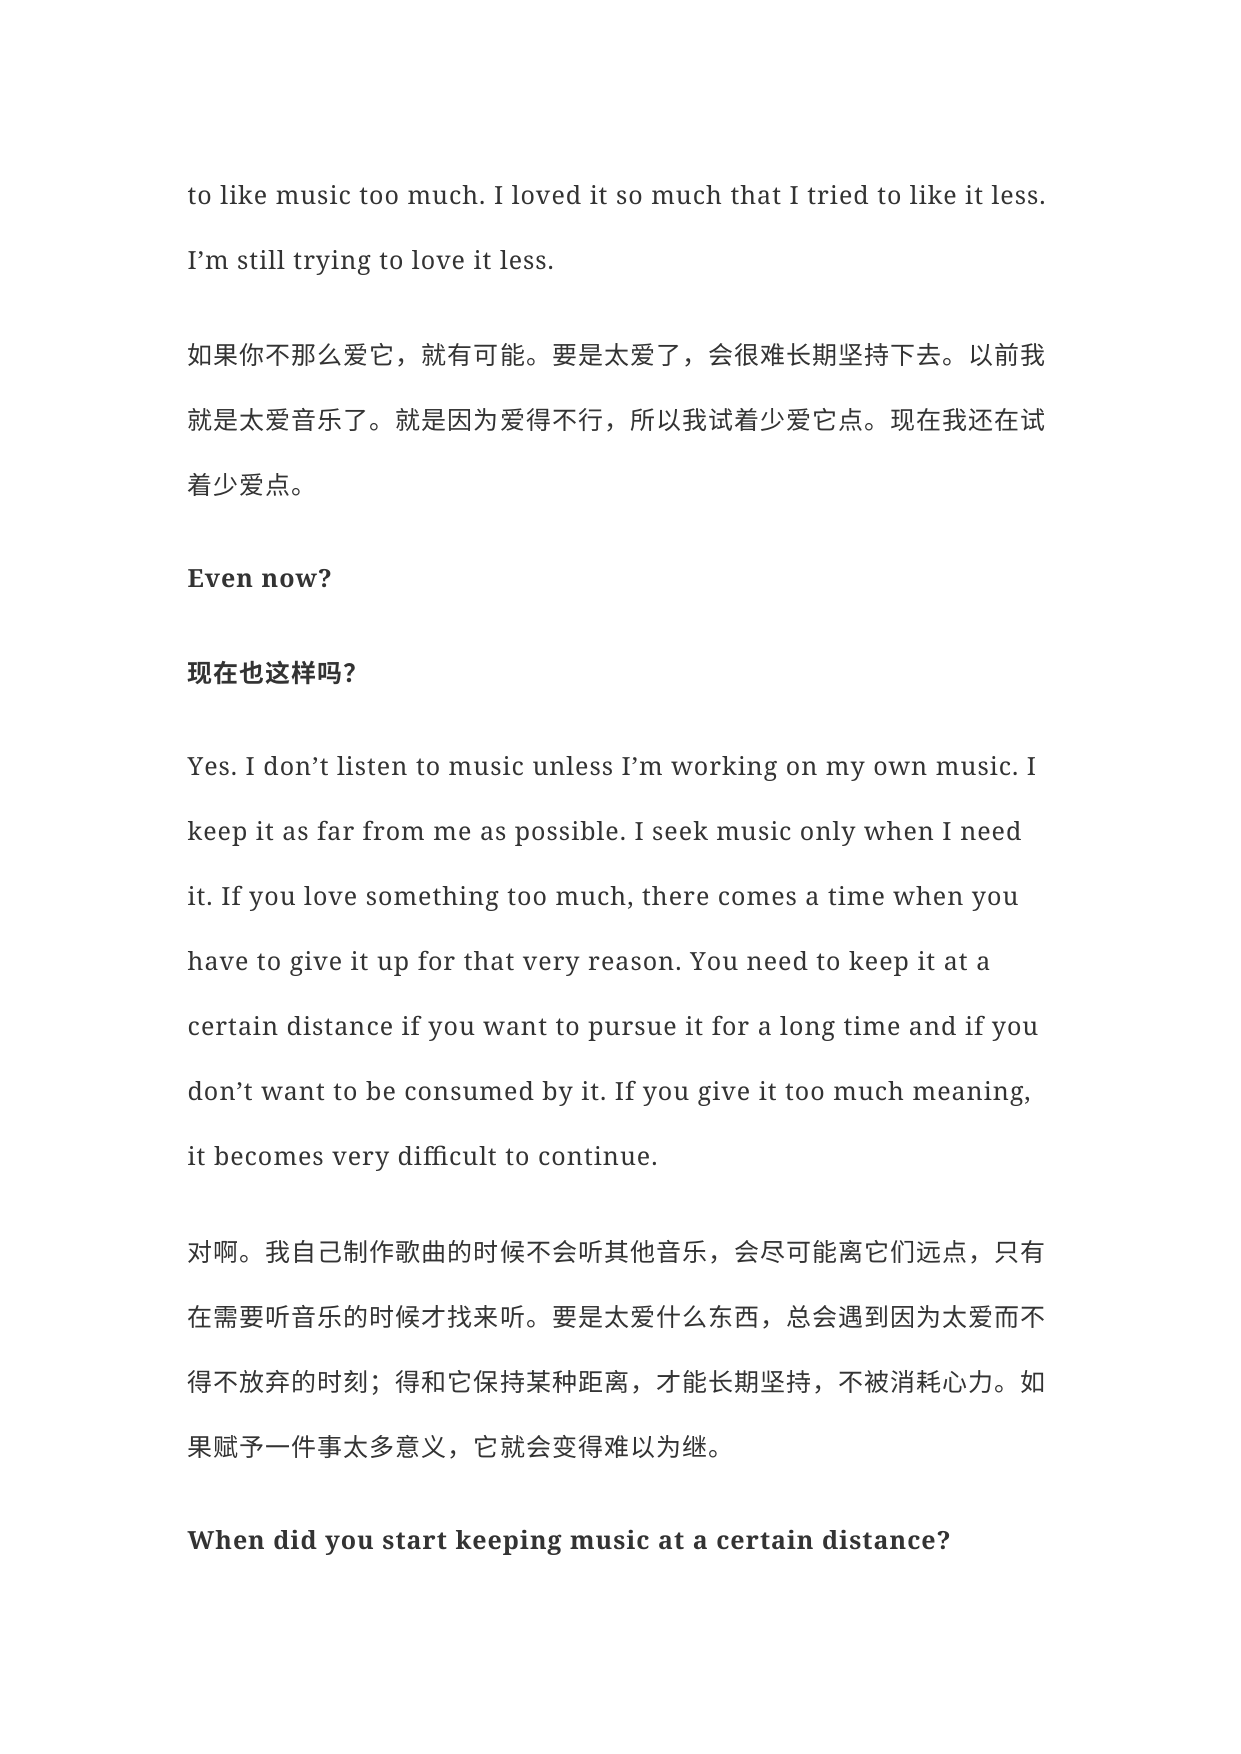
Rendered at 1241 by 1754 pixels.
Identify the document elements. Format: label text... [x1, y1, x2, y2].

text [187, 162, 1053, 292]
text 现在也这样吗？ [187, 639, 1053, 704]
text When did you start keeping music at a certain distance? [187, 1507, 1053, 1572]
text Yes. I don’t listen to music unless I’m working on my own music. I keep it as far from me as possible. I seek music only when I need it. If you love something too much, there comes a time when you have to give it up for that very reason. You need to keep it at a certain distance if you want to pursue it for a long time and if you don’t want to be consumed by it. If you give it too much meaning, it becomes very difficult to continue. [187, 734, 1053, 1189]
text Even now? [187, 545, 1053, 610]
text 对啊。我自己制作歌曲的时候不会听其他音乐，会尽可能离它们远点，只有在需要听音乐的时候才找来听。要是太爱什么东西，总会遇到因为太爱而不得不放弃的时刻；得和它保持某种距离，才能长期坚持，不被消耗心力。如果赋予一件事太多意义，它就会变得难以为继。 [187, 1218, 1053, 1478]
text 如果你不那么爱它，就有可能。要是太爱了，会很难长期坚持下去。以前我就是太爱音乐了。就是因为爱得不行，所以我试着少爱它点。现在我还在试着少爱点。 [187, 321, 1053, 516]
